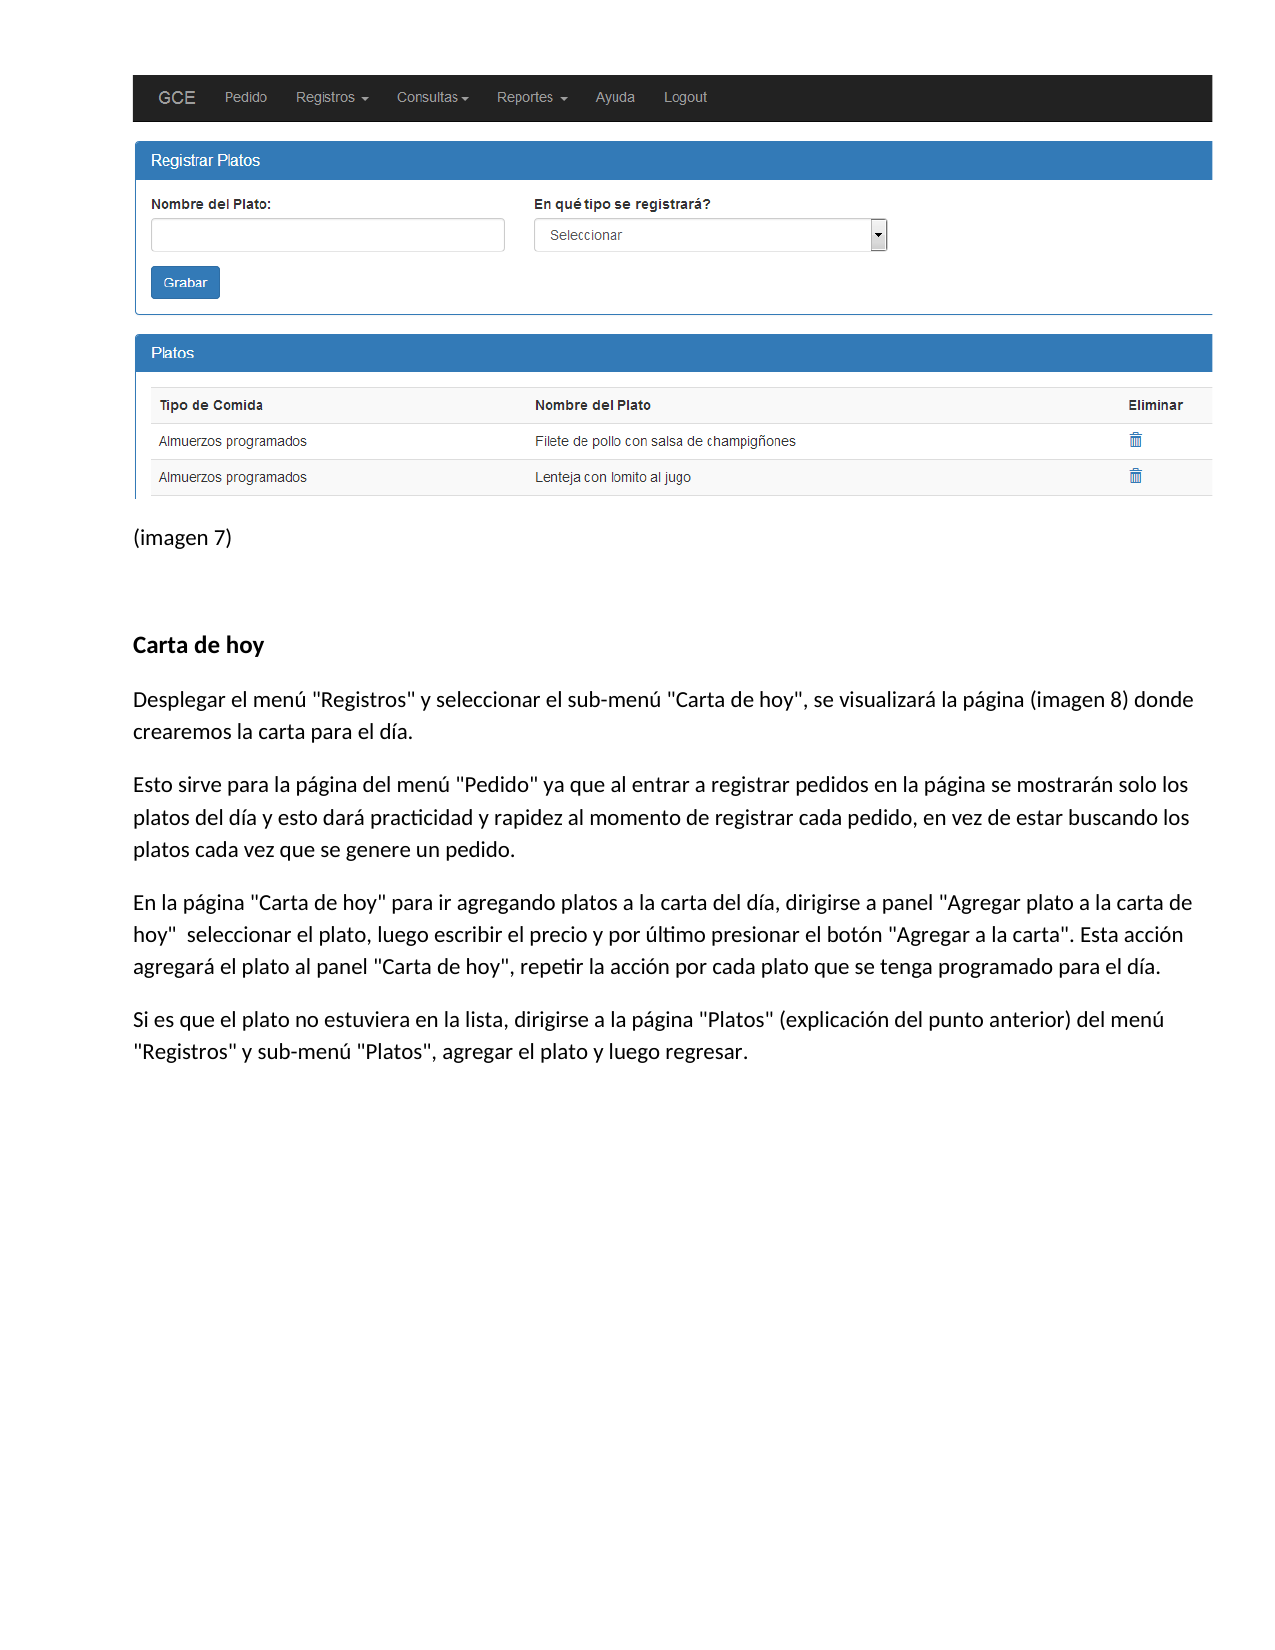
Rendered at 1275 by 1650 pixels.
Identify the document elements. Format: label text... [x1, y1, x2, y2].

text Desplegar el menú "Registros" y seleccionar el sub-menú "Carta de hoy", se visualizará la página (imagen 8) donde crearemos la carta para el día. [133, 685, 1216, 746]
text Esto sirve para la página del menú "Pedido" ya que al entrar a registrar pedidos en la página se mostrarán solo los platos del día y esto dará practicidad y rapidez al momento de registrar cada pedido, en vez de estar buscando los platos cada vez que se genere un pedido. [133, 771, 1216, 863]
text Si es que el plato no estuviera en la lista, dirigirse a la página "Platos" (explicación del punto anterior) del menú "Registros" y sub-menú "Platos", agregar el plato y luego regresar. [133, 1005, 1216, 1066]
text En la página "Carta de hoy" para ir agregando platos a la carta del día, dirigirse a panel "Agregar plato a la carta de hoy" seleccionar el plato, luego escribir el precio y por último presionar el botón "Agregar a la carta". Esta acción agregará el plato al panel "Carta de hoy", repetir la acción por cada plato que se tenga programado para el día. [133, 888, 1216, 980]
text (imagen 7) [133, 523, 1216, 551]
text Carta de hoy [133, 629, 1216, 660]
picture [132, 75, 1213, 499]
